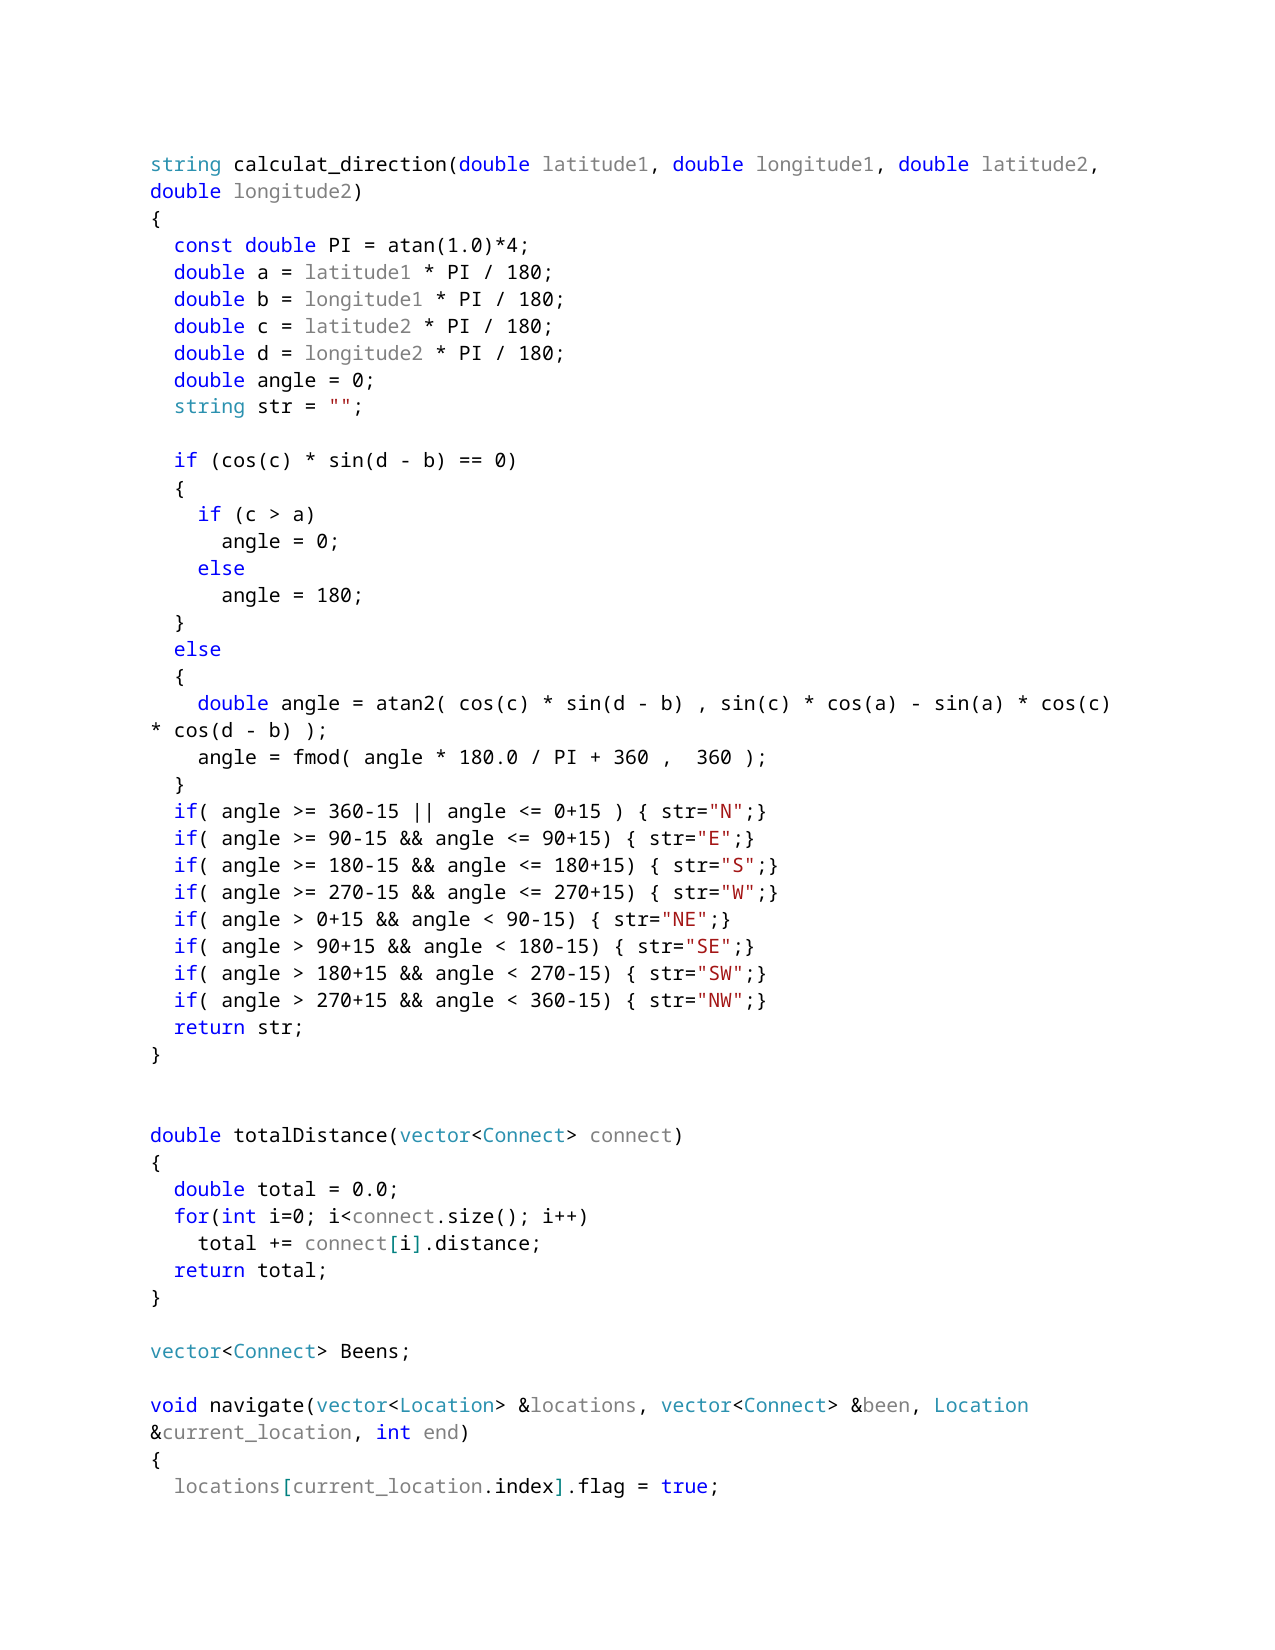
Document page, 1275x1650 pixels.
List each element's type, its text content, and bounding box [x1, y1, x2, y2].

text return total; [150, 1256, 1125, 1283]
text angle = fmod( angle * 180.0 / PI + 360 , 360 ); [150, 743, 1125, 771]
text if( angle >= 360-15 || angle <= 0+15 ) { str="N";} [150, 797, 1125, 824]
text for(int i=0; i<connect.size(); i++) [150, 1202, 1125, 1229]
text if (cos(c) * sin(d - b) == 0) [150, 447, 1125, 474]
text } [150, 609, 1125, 636]
text double d = longitude2 * PI / 180; [150, 339, 1125, 366]
text if( angle >= 180-15 && angle <= 180+15) { str="S";} [150, 851, 1125, 878]
text vector<Connect> Beens; [150, 1337, 1125, 1364]
text const double PI = atan(1.0)*4; [150, 231, 1125, 258]
text double total = 0.0; [150, 1175, 1125, 1202]
text } [150, 1040, 1125, 1067]
text if( angle > 270+15 && angle < 360-15) { str="NW";} [150, 986, 1125, 1013]
text double totalDistance(vector<Connect> connect) [150, 1121, 1125, 1148]
text if( angle > 90+15 && angle < 180-15) { str="SE";} [150, 932, 1125, 959]
text } [150, 1283, 1125, 1310]
text double b = longitude1 * PI / 180; [150, 285, 1125, 312]
text void navigate(vector<Location> &locations, vector<Connect> &been, Location &current_location, int end) [150, 1391, 1125, 1445]
text if( angle >= 270-15 && angle <= 270+15) { str="W";} [150, 878, 1125, 905]
text { [150, 204, 1125, 231]
text } [150, 771, 1125, 797]
text angle = 180; [150, 582, 1125, 609]
text string str = ""; [150, 393, 1125, 420]
text if( angle > 180+15 && angle < 270-15) { str="SW";} [150, 959, 1125, 986]
text total += connect[i].distance; [150, 1229, 1125, 1256]
text locations[current_location.index].flag = true; [150, 1472, 1125, 1499]
text double a = latitude1 * PI / 180; [150, 258, 1125, 285]
text string calculat_direction(double latitude1, double longitude1, double latitude2, double longitude2) [150, 150, 1125, 204]
text double angle = atan2( cos(c) * sin(d - b) , sin(c) * cos(a) - sin(a) * cos(c) * cos(d - b) ); [150, 689, 1125, 743]
text double angle = 0; [150, 366, 1125, 393]
text angle = 0; [150, 528, 1125, 555]
text if( angle > 0+15 && angle < 90-15) { str="NE";} [150, 905, 1125, 932]
text { [150, 1445, 1125, 1472]
text if (c > a) [150, 501, 1125, 528]
text { [150, 663, 1125, 689]
text else [150, 555, 1125, 582]
text { [150, 474, 1125, 501]
text if( angle >= 90-15 && angle <= 90+15) { str="E";} [150, 824, 1125, 851]
text { [150, 1148, 1125, 1175]
text return str; [150, 1013, 1125, 1040]
text else [150, 636, 1125, 663]
text double c = latitude2 * PI / 180; [150, 312, 1125, 339]
